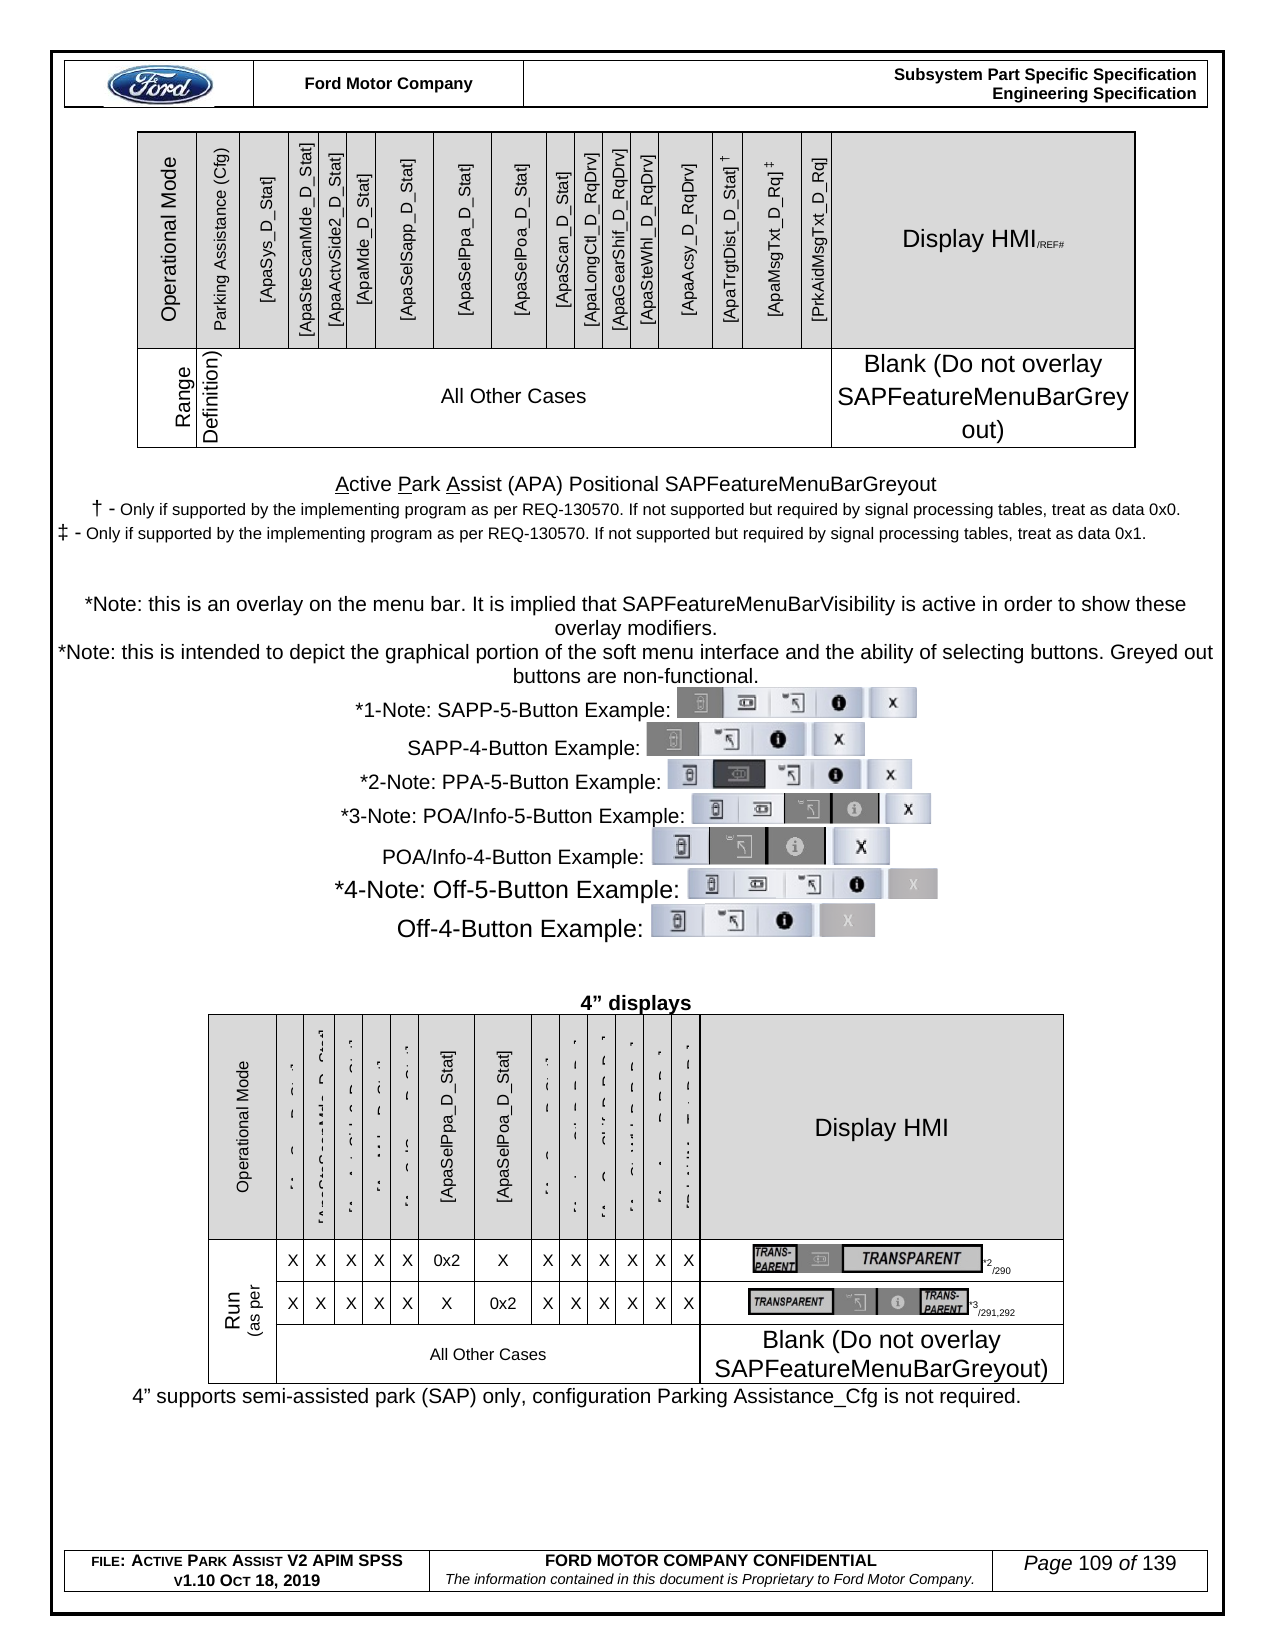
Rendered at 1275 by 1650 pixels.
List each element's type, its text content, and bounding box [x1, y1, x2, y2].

text † - Only if supported by the implementing program as per REQ-130570. If not supported but required by signal processing tables, treat as data 0x0. [57, 496, 1215, 520]
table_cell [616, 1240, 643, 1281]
text *3-Note: POA/Info-5-Button Example: [57, 793, 1215, 828]
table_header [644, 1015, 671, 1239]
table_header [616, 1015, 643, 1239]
picture [646, 722, 865, 756]
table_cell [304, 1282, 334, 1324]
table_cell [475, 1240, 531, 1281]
picture [752, 1244, 983, 1273]
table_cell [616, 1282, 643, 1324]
text 4” displays [57, 990, 1215, 1014]
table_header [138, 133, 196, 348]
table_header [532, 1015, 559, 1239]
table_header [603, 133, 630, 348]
picture [667, 759, 913, 789]
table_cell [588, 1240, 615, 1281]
text 4” supports semi-assisted park (SAP) only, configuration Parking Assistance_Cfg is not required. [57, 1384, 1215, 1408]
picture [677, 687, 917, 718]
text ‡ - Only if supported by the implementing program as per REQ-130570. If not supported but required by signal processing tables, treat as data 0x1. [57, 520, 1215, 544]
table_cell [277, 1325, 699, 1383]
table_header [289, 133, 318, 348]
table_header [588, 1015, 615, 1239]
picture [651, 827, 891, 865]
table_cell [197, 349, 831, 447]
text *Note: this is intended to depict the graphical portion of the soft menu interface and the ability of selecting buttons. Greyed out buttons are non-functional. [57, 640, 1215, 688]
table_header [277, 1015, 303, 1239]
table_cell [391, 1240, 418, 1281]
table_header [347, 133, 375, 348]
text *2-Note: PPA-5-Button Example: [57, 759, 1215, 793]
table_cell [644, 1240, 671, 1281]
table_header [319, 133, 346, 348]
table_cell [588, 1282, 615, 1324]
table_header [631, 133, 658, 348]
picture [103, 61, 215, 107]
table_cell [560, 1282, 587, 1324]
text *Note: this is an overlay on the menu bar. It is implied that SAPFeatureMenuBarVisibility is active in order to show these overlay modifiers. [57, 592, 1215, 640]
picture [687, 868, 938, 899]
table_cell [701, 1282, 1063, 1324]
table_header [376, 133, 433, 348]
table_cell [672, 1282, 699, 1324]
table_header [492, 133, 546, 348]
text POA/Info-4-Button Example: [57, 828, 1215, 869]
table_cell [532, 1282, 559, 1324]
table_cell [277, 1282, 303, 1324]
picture [748, 1288, 969, 1315]
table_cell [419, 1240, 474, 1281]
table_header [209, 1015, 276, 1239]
text *1-Note: SAPP-5-Button Example: [57, 688, 1215, 722]
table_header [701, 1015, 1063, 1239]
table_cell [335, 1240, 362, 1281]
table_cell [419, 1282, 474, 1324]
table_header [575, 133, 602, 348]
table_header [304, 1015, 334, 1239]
text Off-4-Button Example: [57, 904, 1215, 942]
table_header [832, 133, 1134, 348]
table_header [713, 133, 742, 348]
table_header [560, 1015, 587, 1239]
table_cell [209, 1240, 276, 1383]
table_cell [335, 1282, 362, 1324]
picture [651, 903, 876, 937]
text Active Park Assist (APA) Positional SAPFeatureMenuBarGreyout [57, 472, 1215, 496]
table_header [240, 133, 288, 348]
text SAPP-4-Button Example: [57, 722, 1215, 759]
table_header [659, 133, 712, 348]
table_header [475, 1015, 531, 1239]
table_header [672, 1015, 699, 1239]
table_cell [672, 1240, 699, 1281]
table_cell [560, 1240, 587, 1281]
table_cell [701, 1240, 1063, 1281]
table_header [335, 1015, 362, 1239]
text *4-Note: Off-5-Button Example: [57, 869, 1215, 904]
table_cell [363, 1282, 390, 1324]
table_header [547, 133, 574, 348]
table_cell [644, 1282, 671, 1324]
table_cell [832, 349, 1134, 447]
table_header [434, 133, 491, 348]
picture [691, 793, 932, 824]
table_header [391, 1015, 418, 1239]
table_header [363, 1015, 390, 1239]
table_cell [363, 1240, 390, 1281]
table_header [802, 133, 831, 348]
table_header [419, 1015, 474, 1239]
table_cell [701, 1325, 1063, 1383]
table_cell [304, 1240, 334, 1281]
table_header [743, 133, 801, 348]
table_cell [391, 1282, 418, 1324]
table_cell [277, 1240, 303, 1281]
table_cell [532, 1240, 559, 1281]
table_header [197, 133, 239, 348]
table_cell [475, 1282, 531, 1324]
